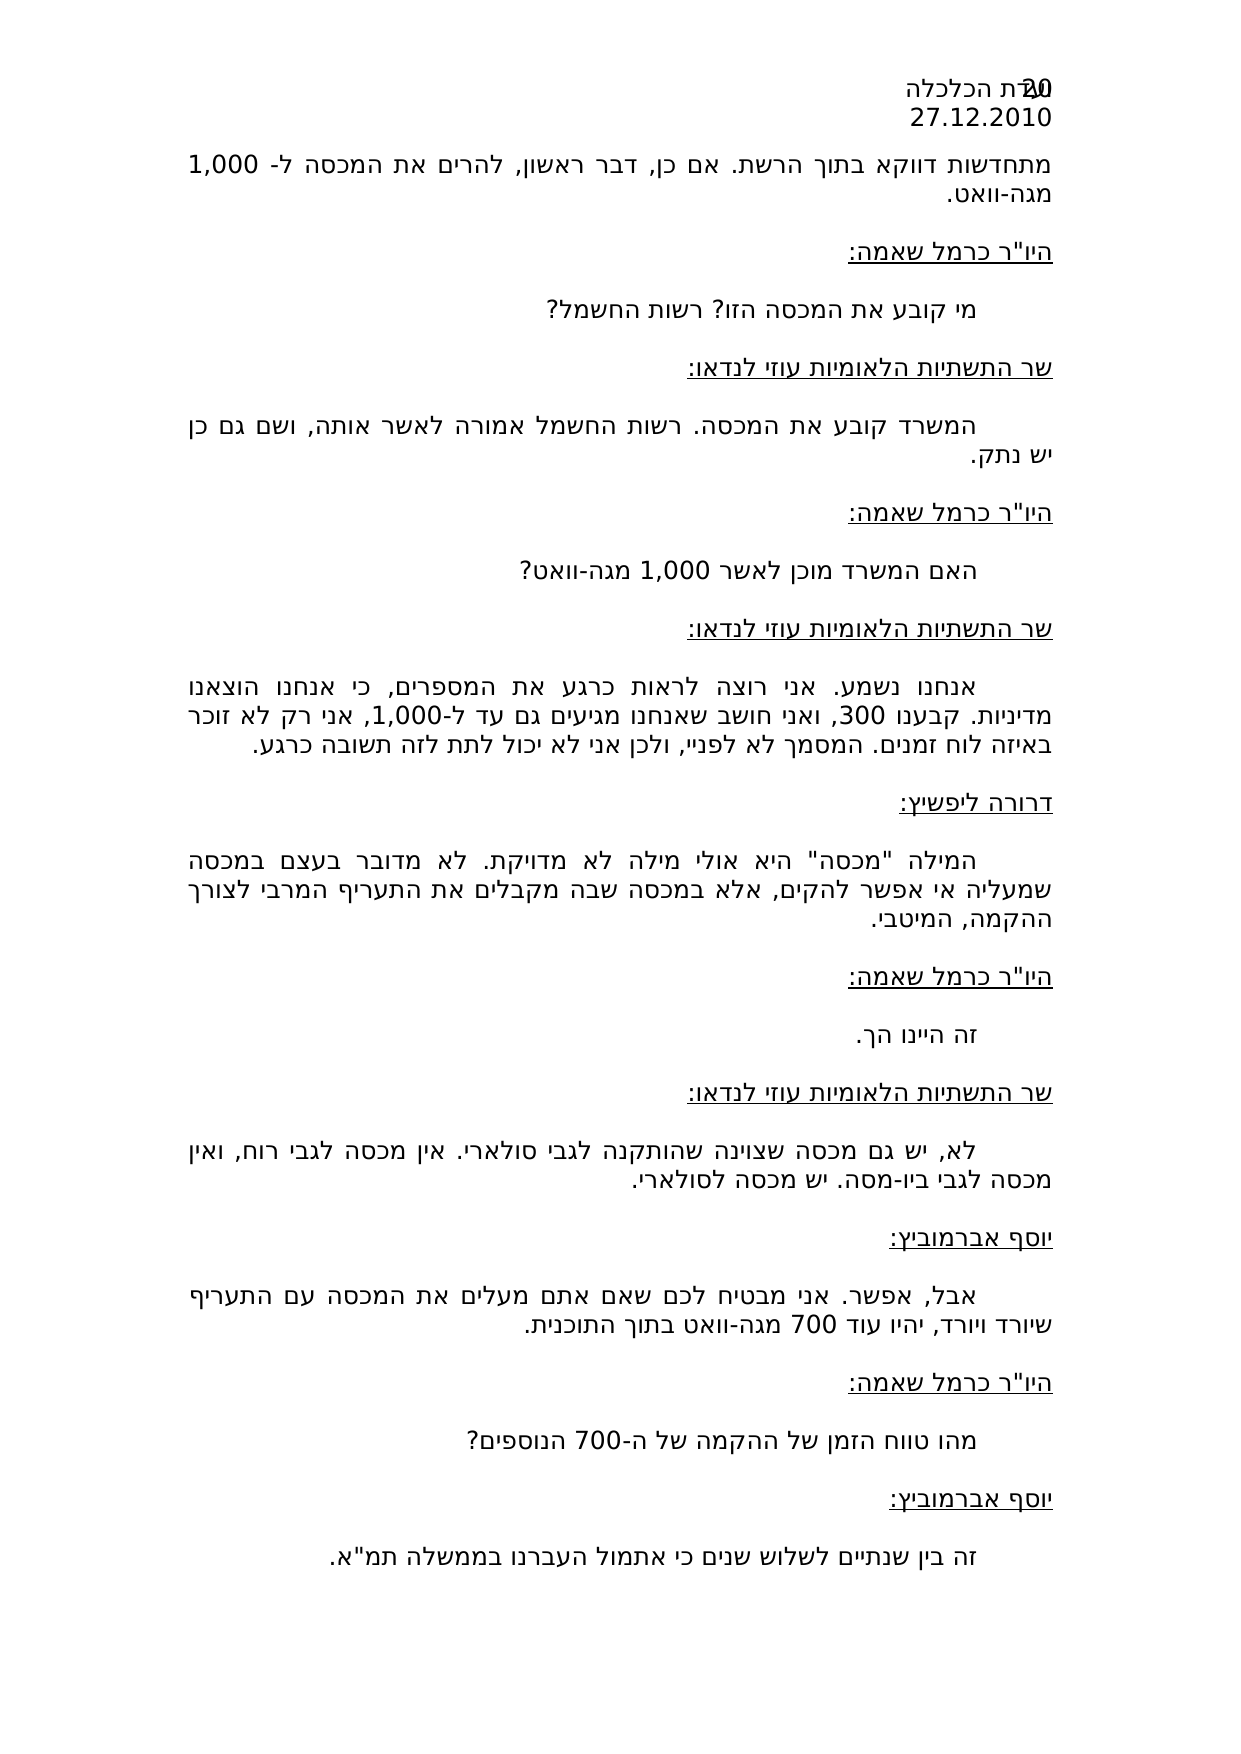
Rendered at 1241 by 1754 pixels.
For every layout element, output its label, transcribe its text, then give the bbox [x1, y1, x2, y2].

text יוסף אברמוביץ: [187, 1223, 1053, 1252]
text דרורה ליפשיץ: [187, 788, 1053, 817]
text היו"ר כרמל שאמה: [187, 962, 1053, 991]
text שר התשתיות הלאומיות עוזי לנדאו: [187, 614, 1053, 643]
text היו"ר כרמל שאמה: [187, 237, 1053, 266]
text המשרד קובע את המכסה. רשות החשמל אמורה לאשר אותה, ושם גם כן יש נתק. [187, 411, 1053, 469]
text מי קובע את המכסה הזו? רשות החשמל? [187, 295, 1053, 324]
text אבל, אפשר. אני מבטיח לכם שאם אתם מעלים את המכסה עם התעריף שיורד ויורד, יהיו עוד 700 מגה-וואט בתוך התוכנית. [187, 1281, 1053, 1339]
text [187, 150, 1053, 208]
text האם המשרד מוכן לאשר 1,000 מגה-וואט? [187, 556, 1053, 585]
text זה בין שנתיים לשלוש שנים כי אתמול העברנו בממשלה תמ"א. [187, 1542, 1053, 1571]
text אנחנו נשמע. אני רוצה לראות כרגע את המספרים, כי אנחנו הוצאנו מדיניות. קבענו 300, ואני חושב שאנחנו מגיעים גם עד ל-1,000, אני רק לא זוכר באיזה לוח זמנים. המסמך לא לפניי, ולכן אני לא יכול לתת לזה תשובה כרגע. [187, 672, 1053, 759]
text מהו טווח הזמן של ההקמה של ה-700 הנוספים? [187, 1426, 1053, 1455]
text היו"ר כרמל שאמה: [187, 1368, 1053, 1397]
text היו"ר כרמל שאמה: [187, 498, 1053, 527]
text זה היינו הך. [187, 1020, 1053, 1049]
text לא, יש גם מכסה שצוינה שהותקנה לגבי סולארי. אין מכסה לגבי רוח, ואין מכסה לגבי ביו-מסה. יש מכסה לסולארי. [187, 1136, 1053, 1194]
text המילה "מכסה" היא אולי מילה לא מדויקת. לא מדובר בעצם במכסה שמעליה אי אפשר להקים, אלא במכסה שבה מקבלים את התעריף המרבי לצורך ההקמה, המיטבי. [187, 846, 1053, 933]
text שר התשתיות הלאומיות עוזי לנדאו: [187, 353, 1053, 382]
text יוסף אברמוביץ: [187, 1484, 1053, 1513]
text שר התשתיות הלאומיות עוזי לנדאו: [187, 1078, 1053, 1107]
